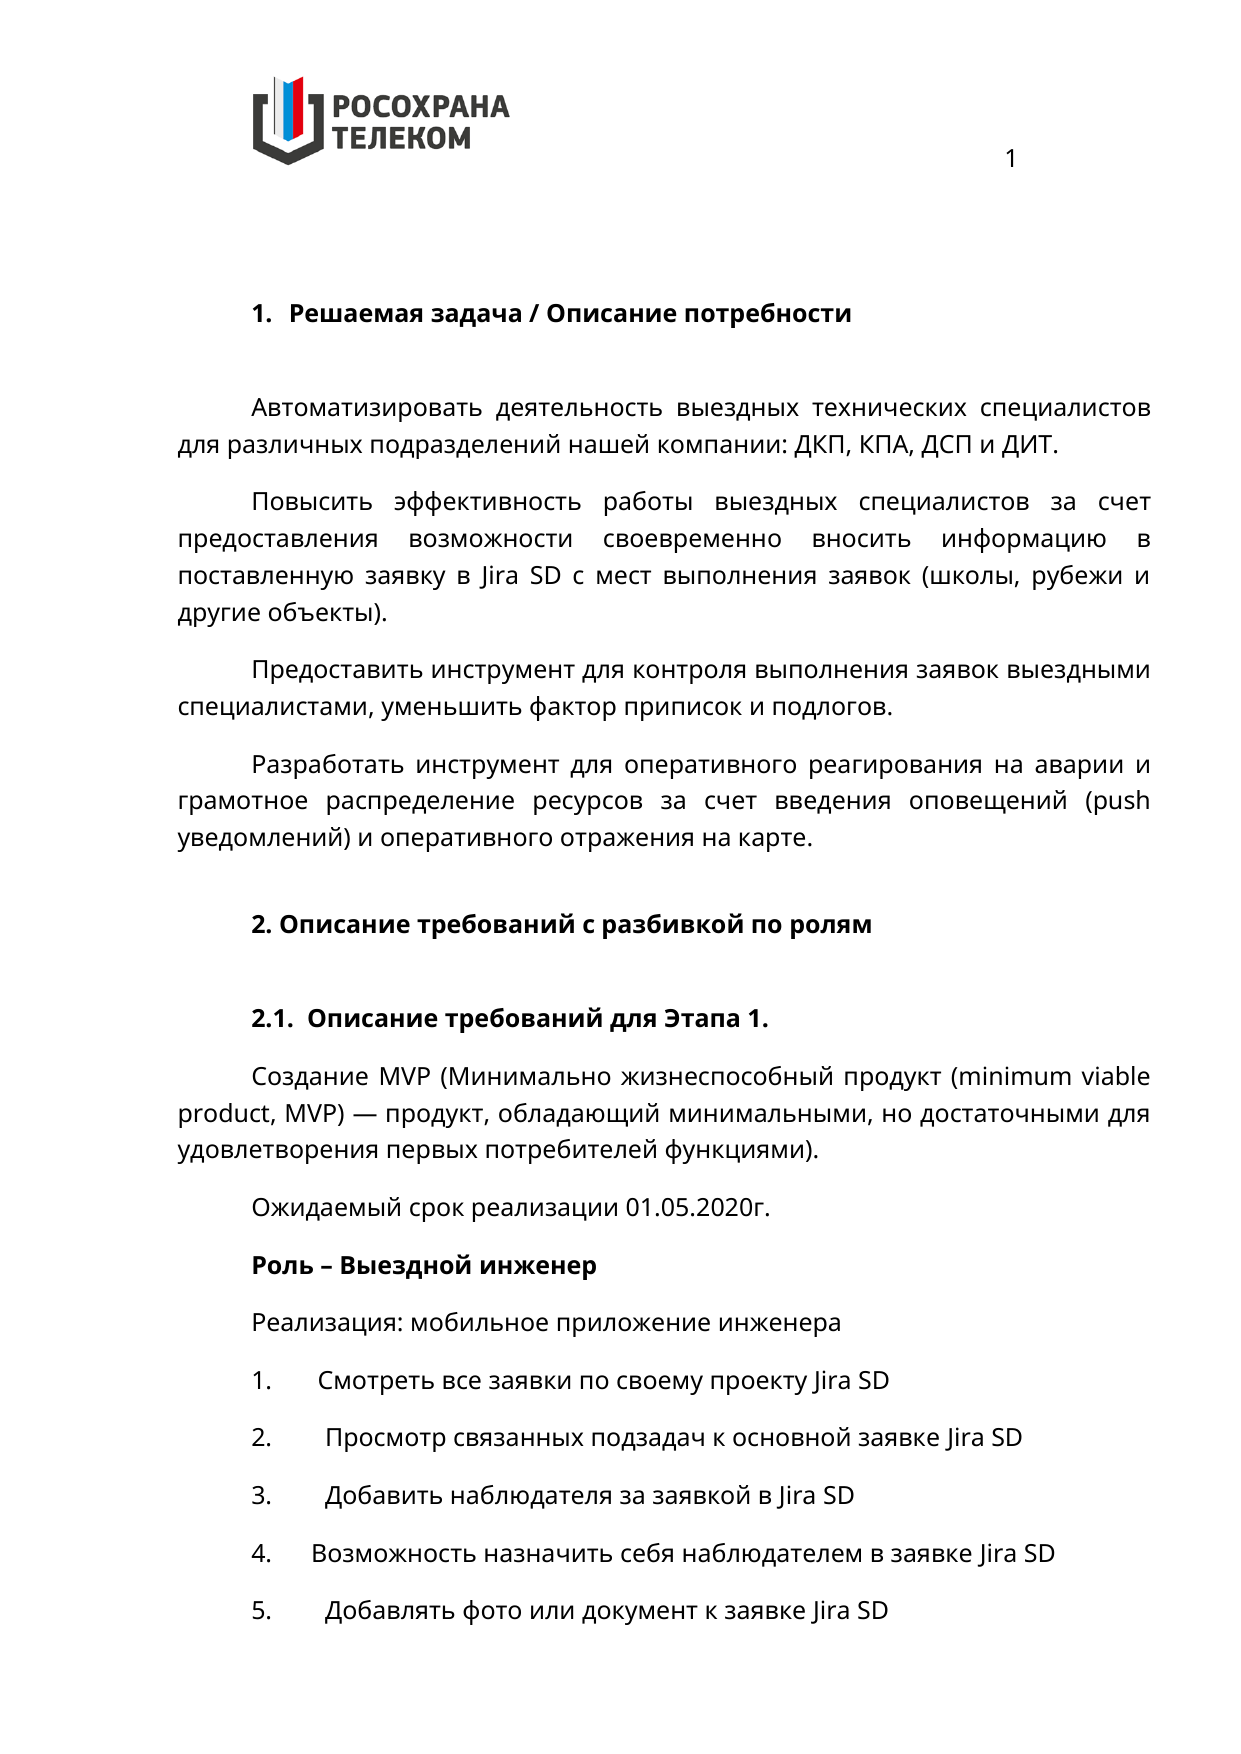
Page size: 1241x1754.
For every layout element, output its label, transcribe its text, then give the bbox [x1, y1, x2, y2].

text Предоставить инструмент для контроля выполнения заявок выездными специалистами, уменьшить фактор приписок и подлогов. [177, 652, 1152, 723]
text Роль – Выездной инженер [177, 1247, 1152, 1281]
text Разработать инструмент для оперативного реагирования на аварии и грамотное распределение ресурсов за счет введения оповещений (push уведомлений) и оперативного отражения на карте. [177, 746, 1152, 854]
text 2.1. Описание требований для Этапа 1. [177, 1001, 1152, 1035]
text 3. Добавить наблюдателя за заявкой в Jira SD [177, 1478, 1152, 1512]
text 5. Добавлять фото или документ к заявке Jira SD [177, 1593, 1152, 1627]
text 1. Смотреть все заявки по своему проекту Jira SD [177, 1362, 1152, 1397]
text 2. Просмотр связанных подзадач к основной заявке Jira SD [177, 1420, 1152, 1454]
text Повысить эффективность работы выездных специалистов за счет предоставления возможности своевременно вносить информацию в поставленную заявку в Jira SD с мест выполнения заявок (школы, рубежи и другие объекты). [177, 484, 1152, 628]
text Создание MVP (Минимально жизнеспособный продукт (minimum viable product, MVP) — продукт, обладающий минимальными, но достаточными для удовлетворения первых потребителей функциями). [177, 1058, 1152, 1166]
text 4. Возможность назначить себя наблюдателем в заявке Jira SD [177, 1535, 1152, 1569]
text Ожидаемый срок реализации 01.05.2020г. [177, 1190, 1152, 1224]
text Реализация: мобильное приложение инженера [177, 1305, 1152, 1339]
subtitle Решаемая задача / Описание потребности [251, 295, 1152, 329]
text Автоматизировать деятельность выездных технических специалистов для различных подразделений нашей компании: ДКП, КПА, ДСП и ДИТ. [177, 389, 1152, 460]
picture [251, 73, 511, 167]
subtitle 2. Описание требований с разбивкой по ролям [251, 907, 1152, 941]
